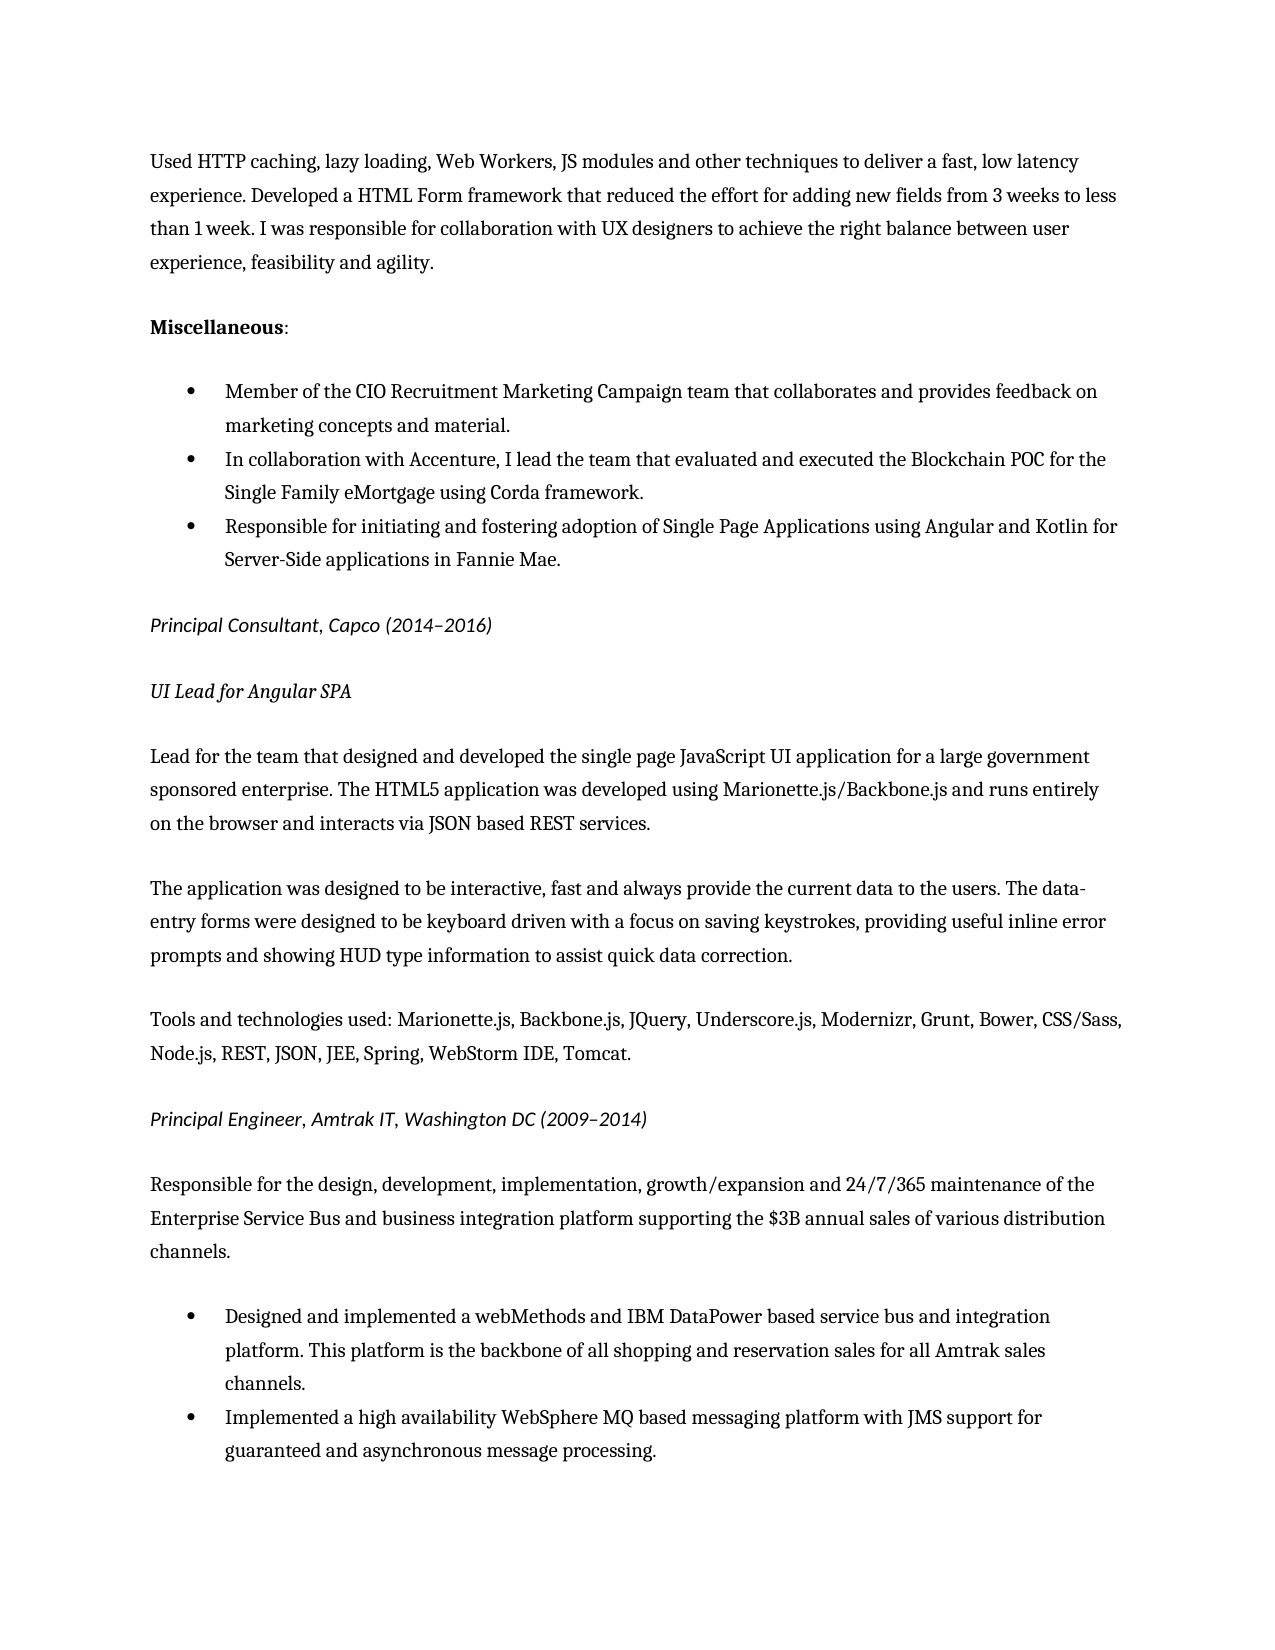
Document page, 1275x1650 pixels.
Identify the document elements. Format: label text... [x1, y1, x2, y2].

subtitle Principal Engineer, Amtrak IT, Washington DC (2009–2014) [150, 1106, 1125, 1132]
subtitle Principal Consultant, Capco (2014–2016) [150, 613, 1125, 638]
text Miscellaneous: [150, 315, 1125, 339]
text Lead for the team that designed and developed the single page JavaScript UI application for a large government sponsored enterprise. The HTML5 application was developed using Marionette.js/Backbone.js and runs entirely on the browser and interacts via JSON based REST services. [150, 744, 1125, 835]
text Used HTTP caching, lazy loading, Web Workers, JS modules and other techniques to deliver a fast, low latency experience. Developed a HTML Form framework that reduced the effort for adding new fields from 3 weeks to less than 1 week. I was responsible for collaboration with UX designers to achieve the right balance between user experience, feasibility and agility. [150, 150, 1125, 274]
list Member of the CIO Recruitment Marketing Campaign team that collaborates and provides feedback on marketing concepts and material. [187, 380, 1125, 438]
list Designed and implemented a webMethods and IBM DataPower based service bus and integration platform. This platform is the backbone of all shopping and reservation sales for all Amtrak sales channels. [187, 1305, 1125, 1396]
list Responsible for initiating and fostering adoption of Single Page Applications using Angular and Kotlin for Server-Side applications in Fannie Mae. [187, 514, 1125, 572]
text The application was designed to be interactive, fast and always provide the current data to the users. The data-entry forms were designed to be keyboard driven with a focus on saving keystrokes, providing useful inline error prompts and showing HUD type information to assist quick data correction. [150, 876, 1125, 967]
text UI Lead for Angular SPA [150, 679, 1125, 703]
text Responsible for the design, development, implementation, growth/expansion and 24/7/365 maintenance of the Enterprise Service Bus and business integration platform supporting the $3B annual sales of various distribution channels. [150, 1173, 1125, 1264]
text Tools and technologies used: Marionette.js, Backbone.js, JQuery, Underscore.js, Modernizr, Grunt, Bower, CSS/Sass, Node.js, REST, JSON, JEE, Spring, WebStorm IDE, Tomcat. [150, 1008, 1125, 1066]
list In collaboration with Accenture, I lead the team that evaluated and executed the Blockchain POC for the Single Family eMortgage using Corda framework. [187, 447, 1125, 505]
list Implemented a high availability WebSphere MQ based messaging platform with JMS support for guaranteed and asynchronous message processing. [187, 1406, 1125, 1463]
